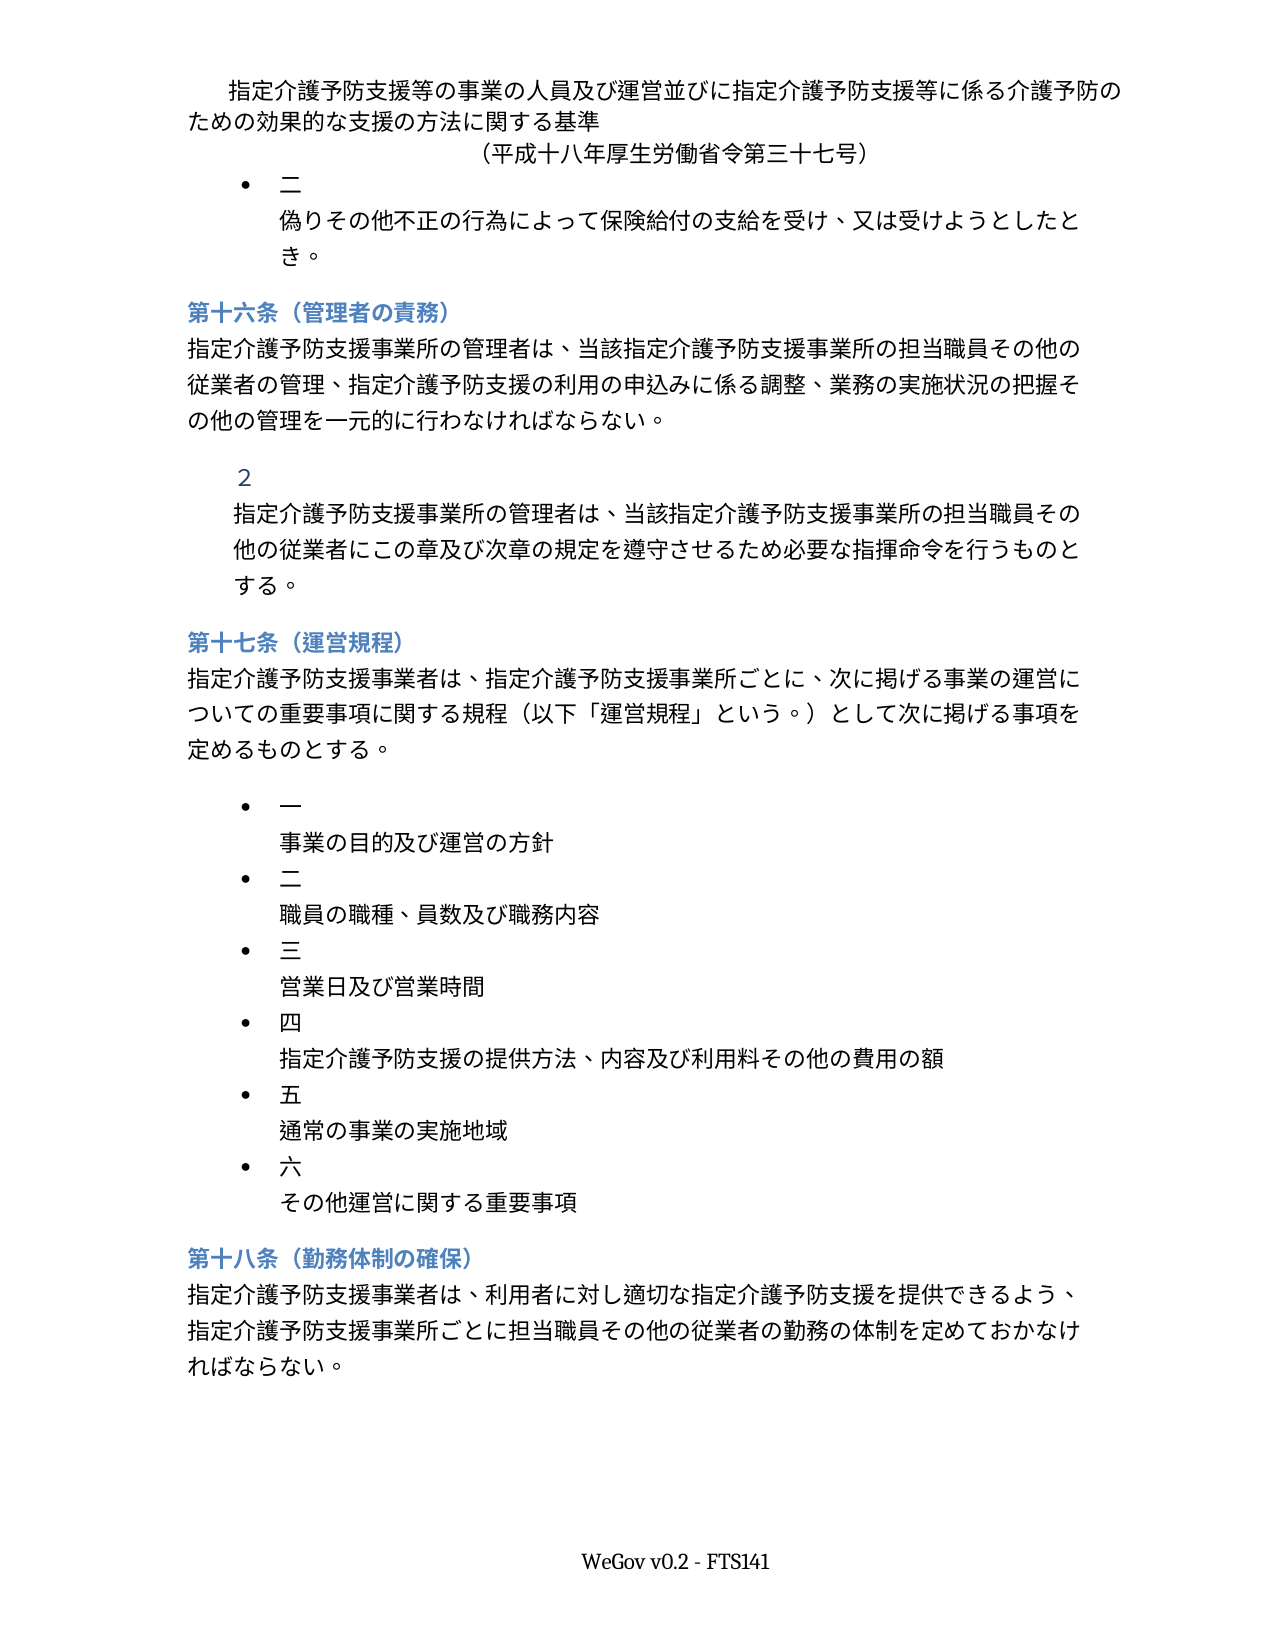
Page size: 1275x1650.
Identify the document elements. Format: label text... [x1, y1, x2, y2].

list 五 通常の事業の実施地域 [242, 1079, 1087, 1146]
subtitle ２ [233, 462, 1087, 493]
list 四 指定介護予防支援の提供方法、内容及び利用料その他の費用の額 [242, 1007, 1087, 1074]
list 二 職員の職種、員数及び職務内容 [242, 863, 1087, 930]
list 六 その他運営に関する重要事項 [242, 1151, 1087, 1218]
list 一 事業の目的及び運営の方針 [242, 791, 1087, 858]
text 指定介護予防支援事業所の管理者は、当該指定介護予防支援事業所の担当職員その他の従業者にこの章及び次章の規定を遵守させるため必要な指揮命令を行うものとする。 [233, 498, 1087, 601]
text 指定介護予防支援事業所の管理者は、当該指定介護予防支援事業所の担当職員その他の従業者の管理、指定介護予防支援の利用の申込みに係る調整、業務の実施状況の把握その他の管理を一元的に行わなければならない。 [187, 333, 1087, 436]
text 指定介護予防支援事業者は、指定介護予防支援事業所ごとに、次に掲げる事業の運営についての重要事項に関する規程（以下「運営規程」という。）として次に掲げる事項を定めるものとする。 [187, 662, 1087, 766]
subtitle 第十八条（勤務体制の確保） [187, 1243, 1087, 1274]
text 指定介護予防支援事業者は、利用者に対し適切な指定介護予防支援を提供できるよう、指定介護予防支援事業所ごとに担当職員その他の従業者の勤務の体制を定めておかなければならない。 [187, 1279, 1087, 1382]
subtitle 第十七条（運営規程） [187, 627, 1087, 658]
list 三 営業日及び営業時間 [242, 935, 1087, 1002]
list 二 偽りその他不正の行為によって保険給付の支給を受け、又は受けようとしたとき。 [242, 169, 1087, 272]
subtitle 第十六条（管理者の責務） [187, 297, 1087, 329]
